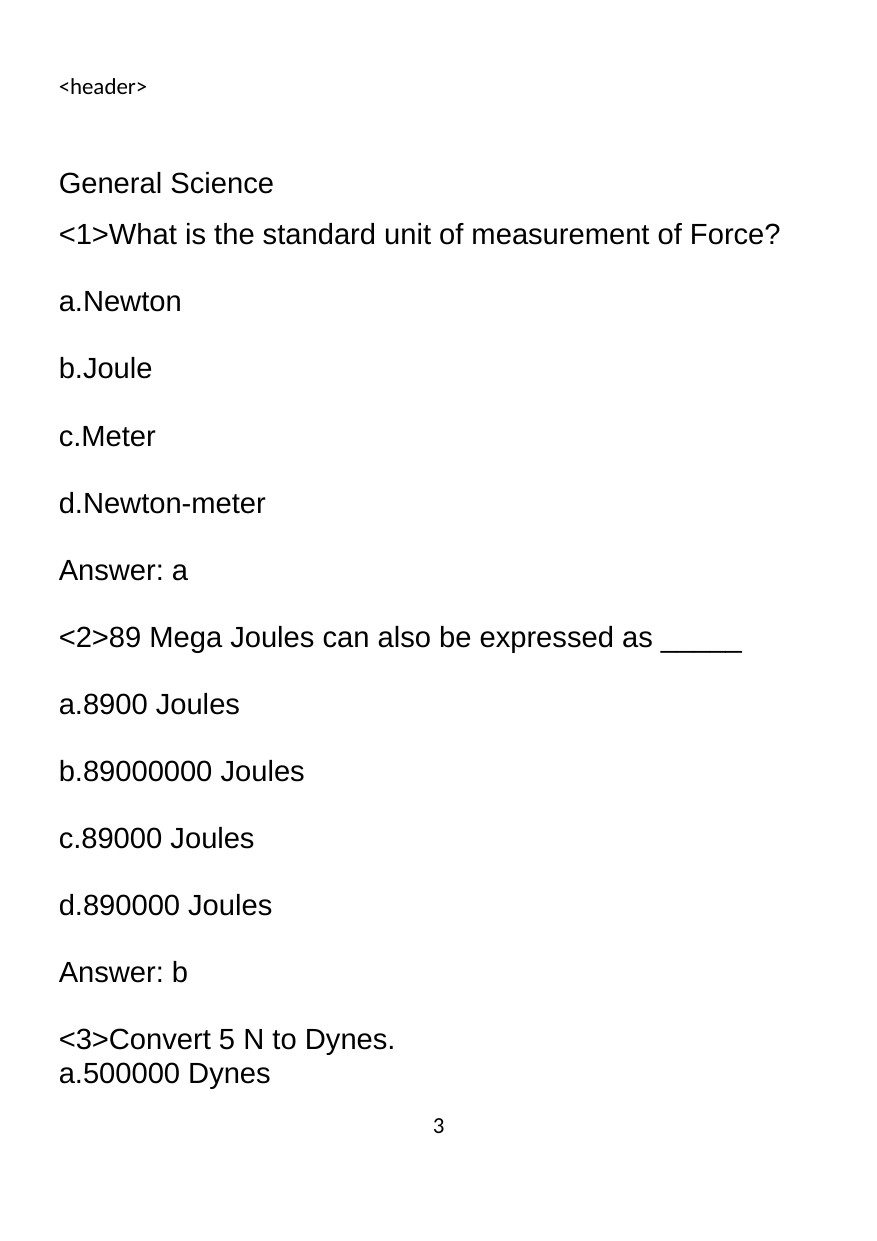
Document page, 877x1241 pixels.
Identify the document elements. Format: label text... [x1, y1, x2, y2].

text a.500000 Dynes [58, 1056, 818, 1089]
text <1>What is the standard unit of measurement of Force? [58, 217, 818, 251]
text Answer: a [58, 553, 818, 586]
text c.Meter [58, 419, 818, 452]
text a.8900 Joules [58, 687, 818, 721]
text a.Newton [58, 284, 818, 318]
text <3>Convert 5 N to Dynes. [58, 1022, 818, 1056]
subtitle General Science [58, 166, 818, 200]
text d.Newton-meter [58, 486, 818, 519]
text b.89000000 Joules [58, 754, 818, 788]
text c.89000 Joules [58, 821, 818, 855]
text <2>89 Mega Joules can also be expressed as _____ [58, 620, 818, 653]
text b.Joule [58, 352, 818, 385]
text d.890000 Joules [58, 888, 818, 922]
text Answer: b [58, 955, 818, 989]
